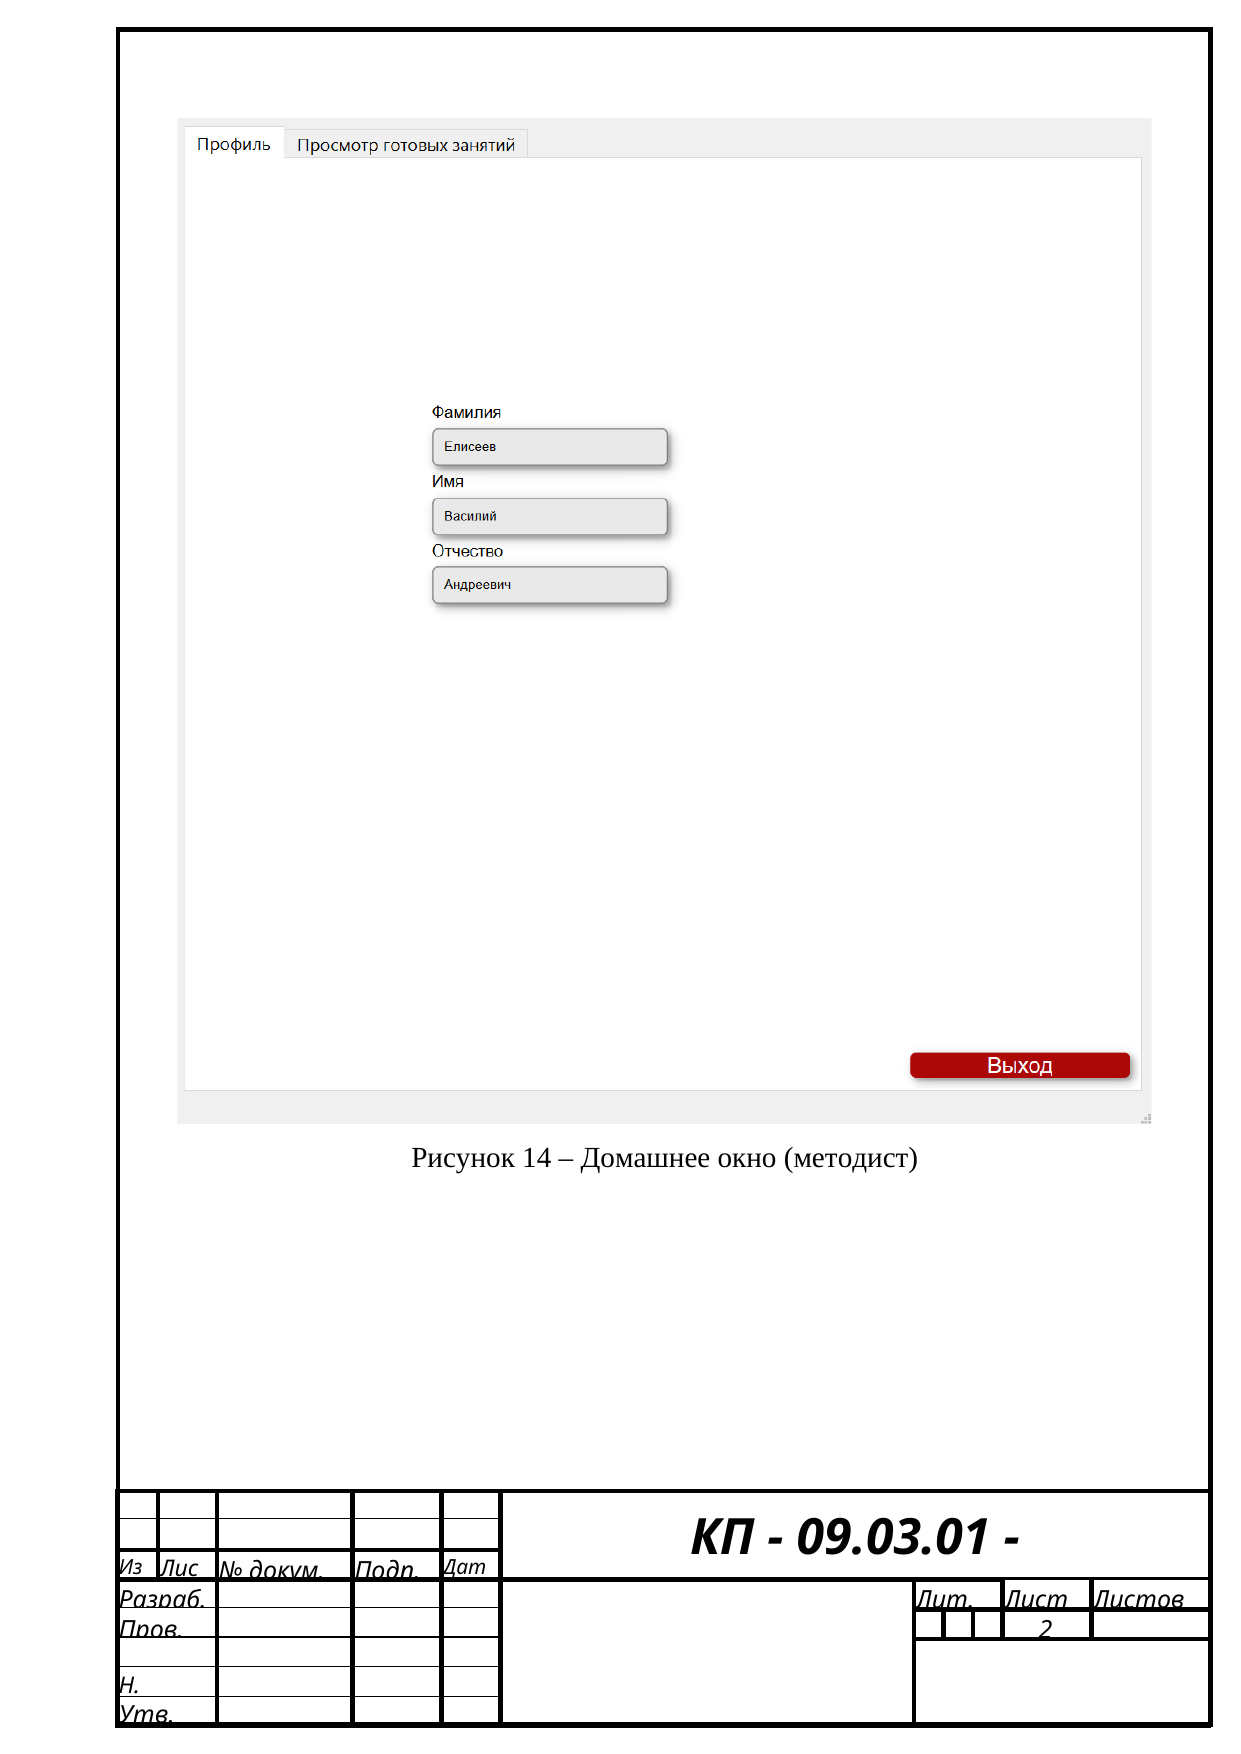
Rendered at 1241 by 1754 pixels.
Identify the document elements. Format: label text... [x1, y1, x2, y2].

text Домашнее окно (методист) [177, 1140, 1152, 1174]
picture [177, 118, 1152, 1124]
